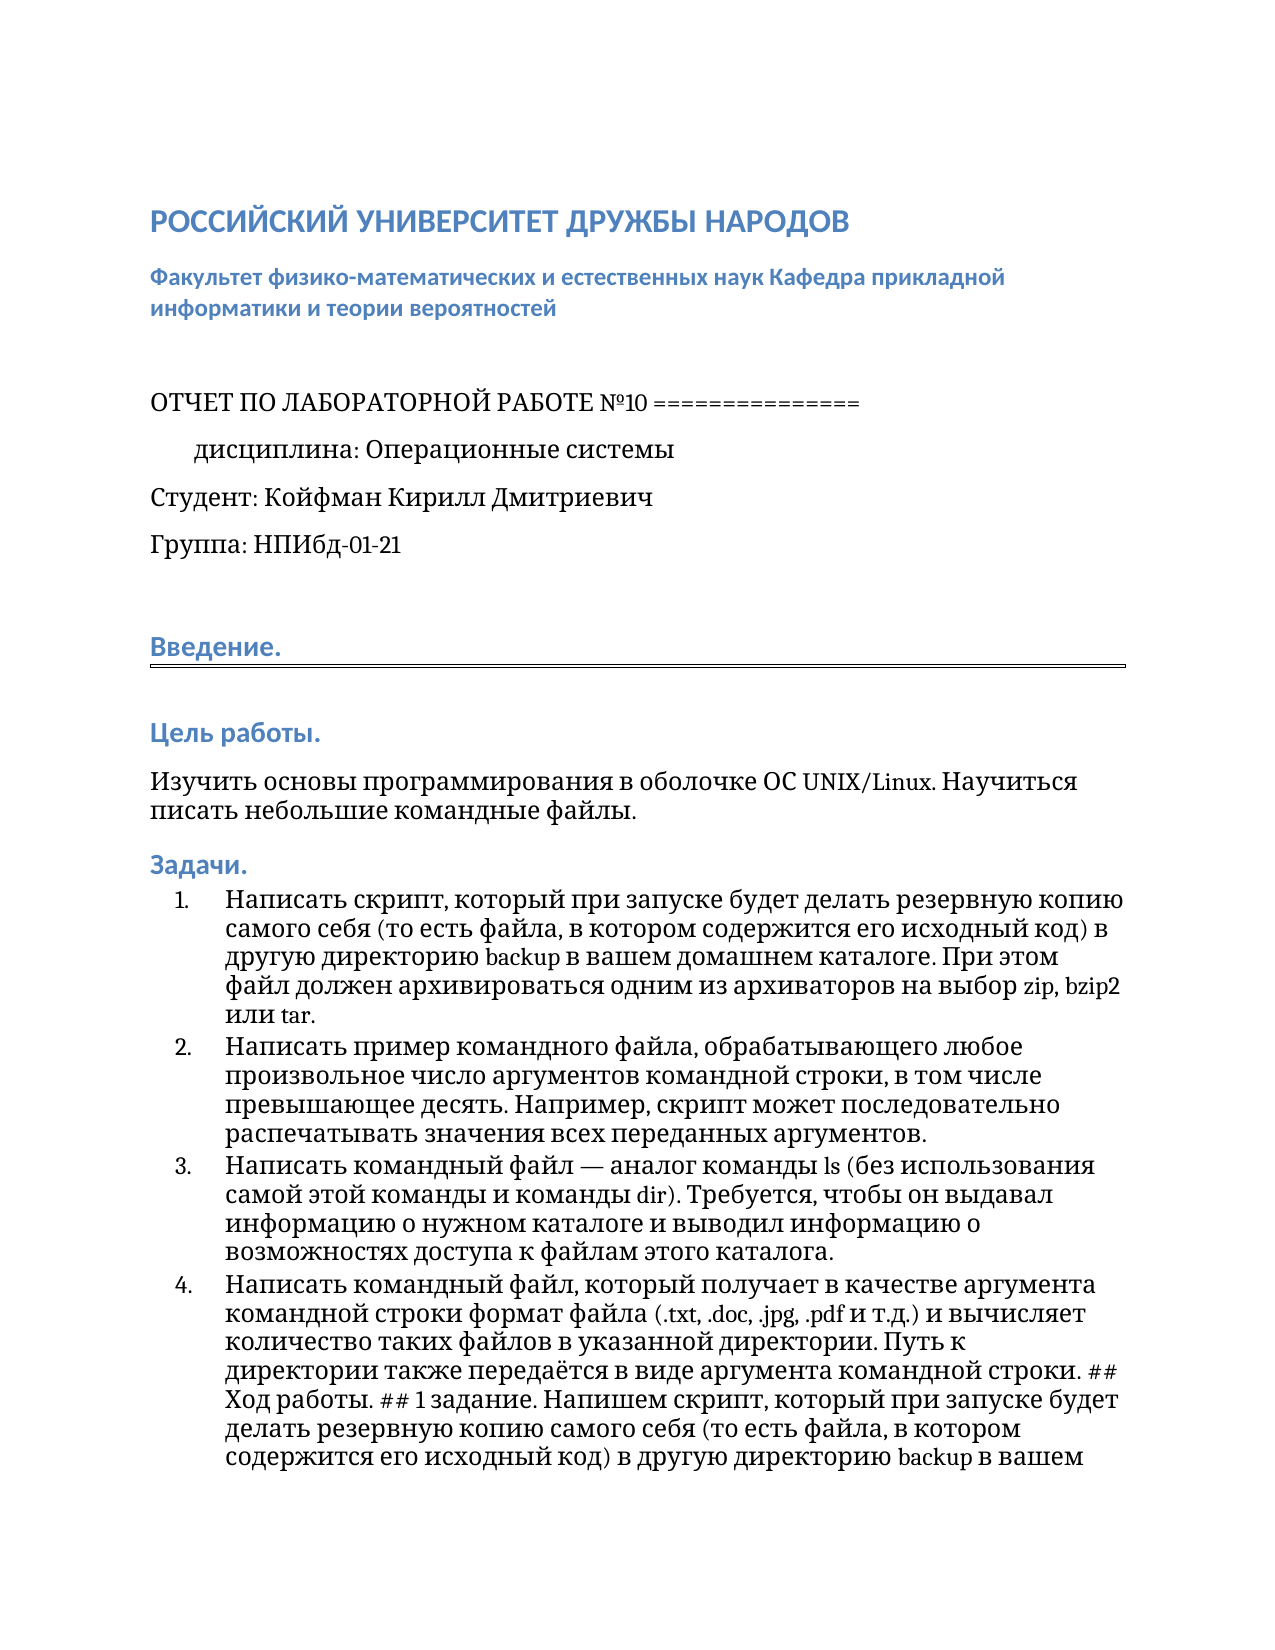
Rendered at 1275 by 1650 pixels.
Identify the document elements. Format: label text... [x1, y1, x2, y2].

list Написать скрипт, который при запуске будет делать резервную копию самого себя (то есть файла, в котором содержится его исходный код) в другую директорию backup в вашем домашнем каталоге. При этом файл должен архивироваться одним из архиваторов на выбор zip, bzip2 или tar. [175, 886, 1125, 1029]
subtitle Введение. [150, 628, 1125, 664]
text Группа: НПИбд-01-21 [150, 531, 1125, 560]
text ОТЧЕТ ПО ЛАБОРАТОРНОЙ РАБОТЕ №10 =============== [150, 389, 1125, 418]
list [175, 1271, 1125, 1472]
text Студент: Койфман Кирилл Дмитриевич [150, 484, 1125, 513]
subtitle Цель работы. [150, 714, 1125, 749]
subtitle Факультет физико-математических и естественных наук Кафедра прикладной информатики и теории вероятностей [150, 262, 1125, 323]
subtitle Задачи. [150, 846, 1125, 882]
text Изучить основы программирования в оболочке ОС UNIX/Linux. Научиться писать небольшие командные файлы. [150, 768, 1125, 826]
subtitle РОССИЙСКИЙ УНИВЕРСИТЕТ ДРУЖБЫ НАРОДОВ [150, 200, 1125, 241]
list Написать командный файл — аналог команды ls (без использования самой этой команды и команды dir). Требуется, чтобы он выдавал информацию о нужном каталоге и выводил информацию о возможностях доступа к файлам этого каталога. [175, 1152, 1125, 1267]
list Написать пример командного файла, обрабатывающего любое произвольное число аргументов командной строки, в том числе превышающее десять. Например, скрипт может последовательно распечатывать значения всех переданных аргументов. [175, 1033, 1125, 1148]
text дисциплина: Операционные системы [150, 436, 1125, 465]
